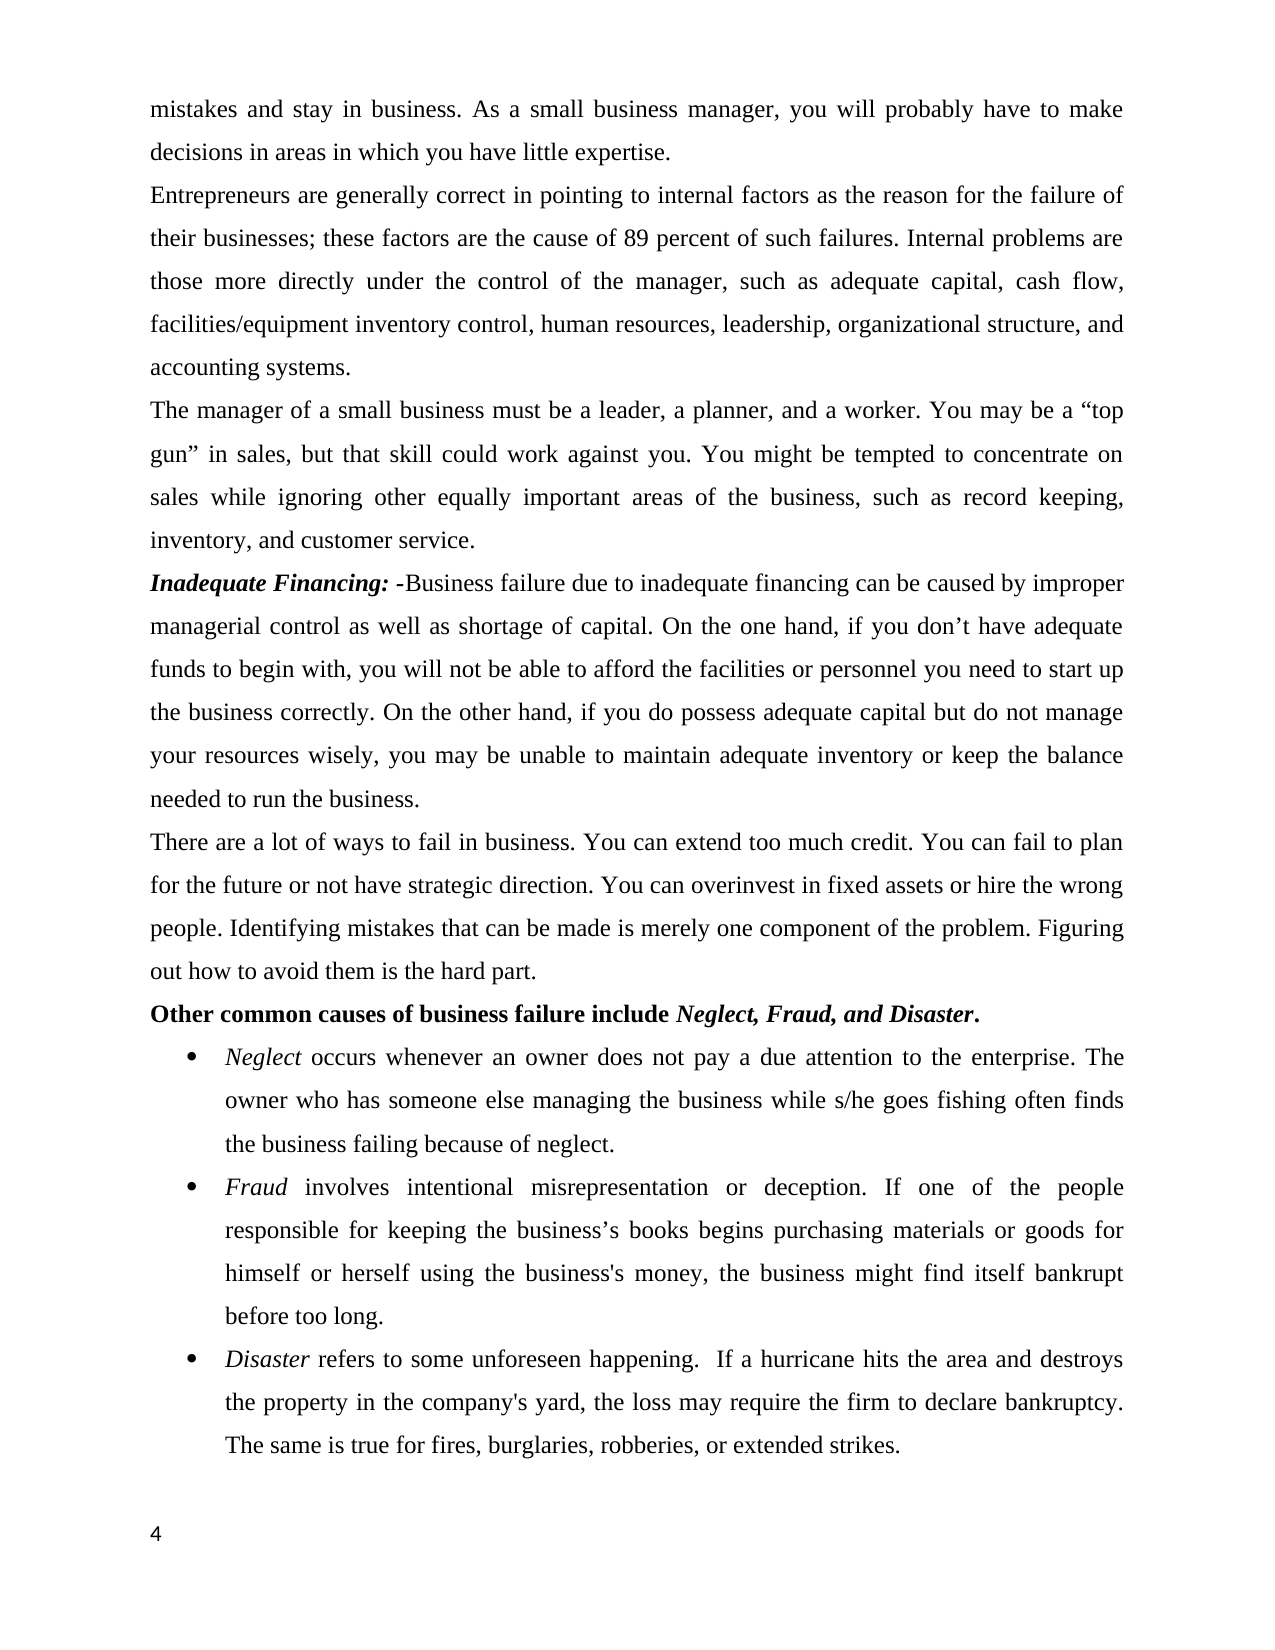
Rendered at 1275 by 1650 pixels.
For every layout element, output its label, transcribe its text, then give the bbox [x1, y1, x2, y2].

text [150, 94, 1125, 166]
text Other common causes of business failure include Neglect, Fraud, and Disaster. [150, 999, 1125, 1028]
list Disaster refers to some unforeseen happening. If a hurricane hits the area and destroys the property in the company's yard, the loss may require the firm to declare bankruptcy. The same is true for fires, burglaries, robberies, or extended strikes. [187, 1344, 1125, 1459]
text There are a lot of ways to fail in business. You can extend too much credit. You can fail to plan for the future or not have strategic direction. You can overinvest in fixed assets or hire the wrong people. Identifying mistakes that can be made is merely one component of the problem. Figuring out how to avoid them is the hard part. [150, 827, 1125, 985]
text Inadequate Financing: -Business failure due to inadequate financing can be caused by improper managerial control as well as shortage of capital. On the one hand, if you don’t have adequate funds to begin with, you will not be able to afford the facilities or personnel you need to start up the business correctly. On the other hand, if you do possess adequate capital but do not manage your resources wisely, you may be unable to maintain adequate inventory or keep the balance needed to run the business. [150, 568, 1125, 812]
text Entrepreneurs are generally correct in pointing to internal factors as the reason for the failure of their businesses; these factors are the cause of 89 percent of such failures. Internal problems are those more directly under the control of the manager, such as adequate capital, cash flow, facilities/equipment inventory control, human resources, leadership, organizational structure, and accounting systems. [150, 180, 1125, 381]
text The manager of a small business must be a leader, a planner, and a worker. You may be a “top gun” in sales, but that skill could work against you. You might be tempted to concentrate on sales while ignoring other equally important areas of the business, such as record keeping, inventory, and customer service. [150, 396, 1125, 554]
list Fraud involves intentional misrepresentation or deception. If one of the people responsible for keeping the business’s books begins purchasing materials or goods for himself or herself using the business's money, the business might find itself bankrupt before too long. [187, 1172, 1125, 1330]
list Neglect occurs whenever an owner does not pay a due attention to the enterprise. The owner who has someone else managing the business while s/he goes fishing often finds the business failing because of neglect. [187, 1042, 1125, 1157]
